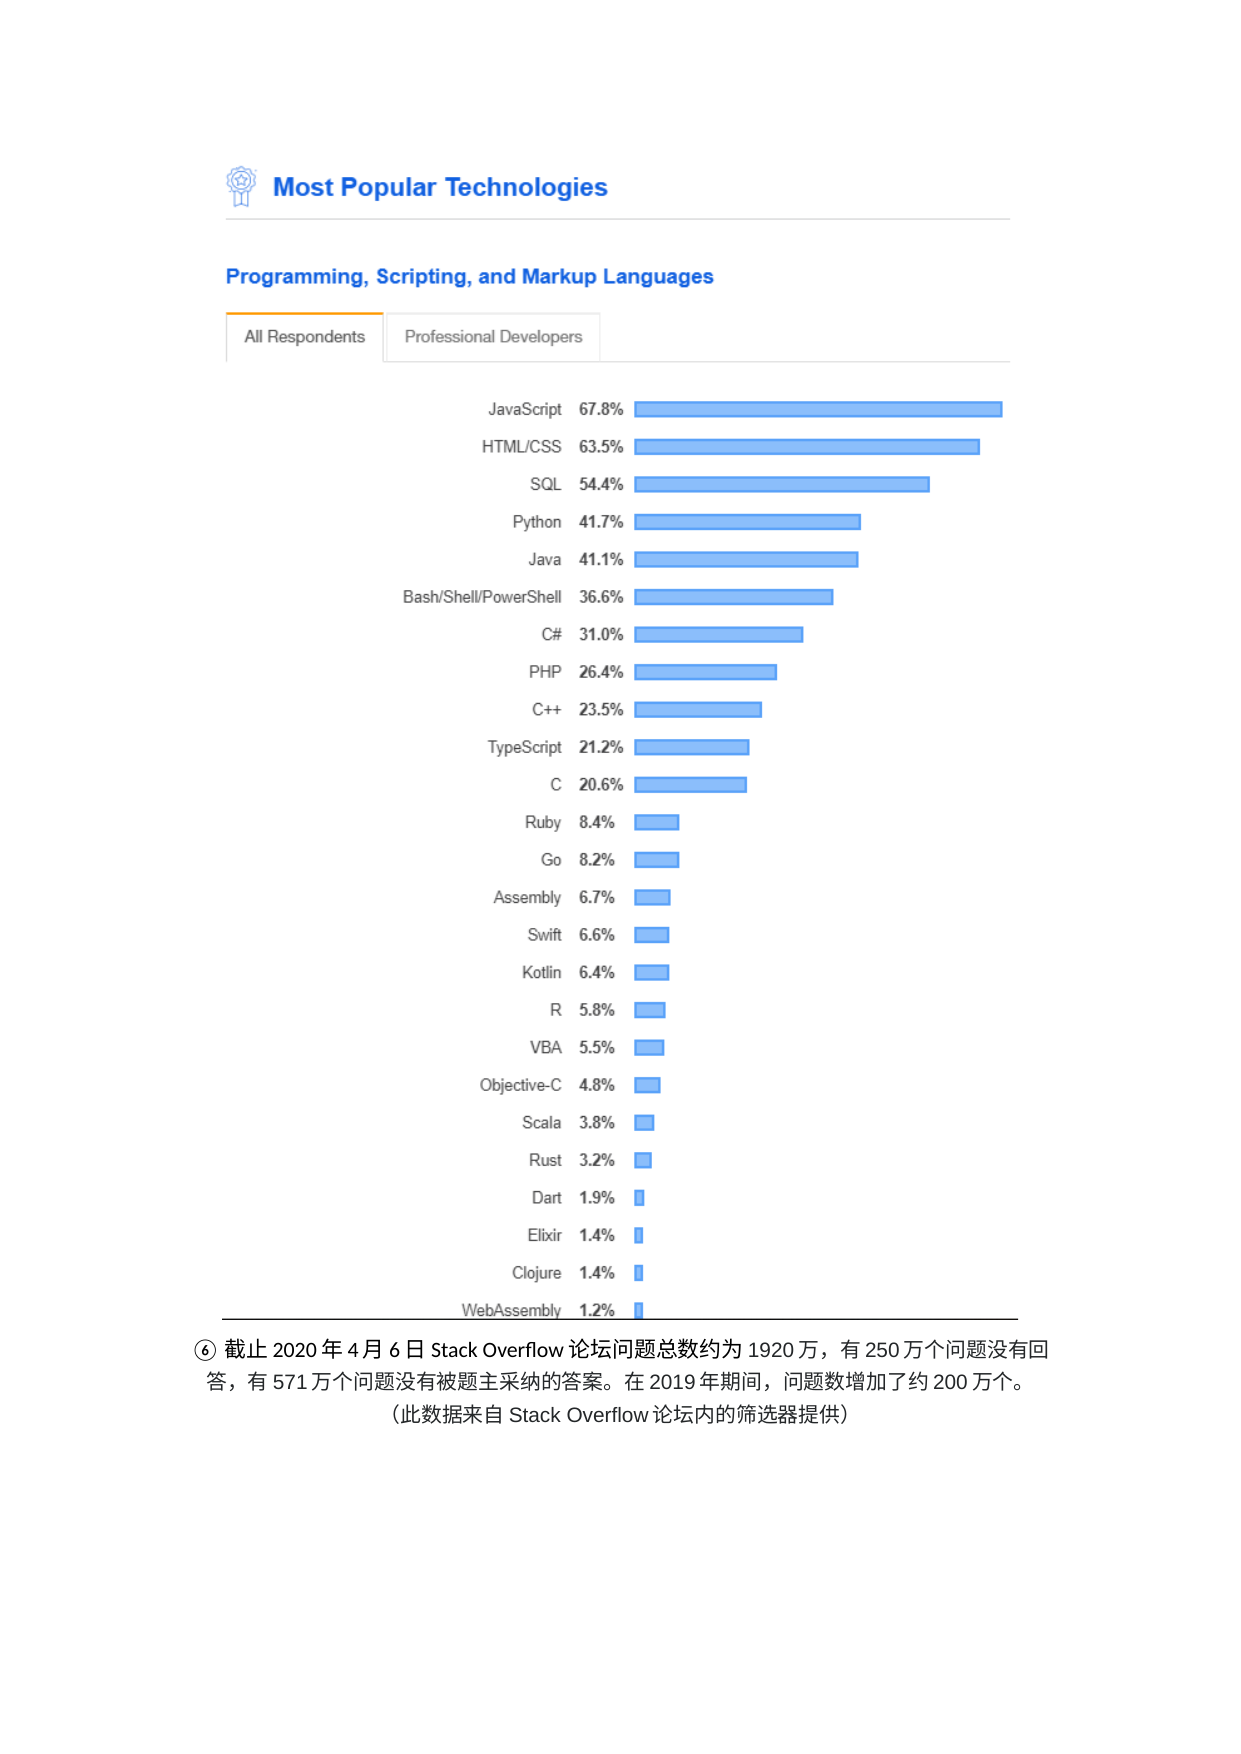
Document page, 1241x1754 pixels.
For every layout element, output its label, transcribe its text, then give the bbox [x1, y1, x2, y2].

text ⑥截止2020年4月6日Stack Overflow论坛问题总数约为1920万，有250万个问题没有回答，有571万个问题没有被题主采纳的答案。在2019年期间，问题数增加了约200万个。（此数据来自Stack Overflow论坛内的筛选器提供） [187, 1332, 1053, 1429]
picture [222, 162, 1019, 1320]
